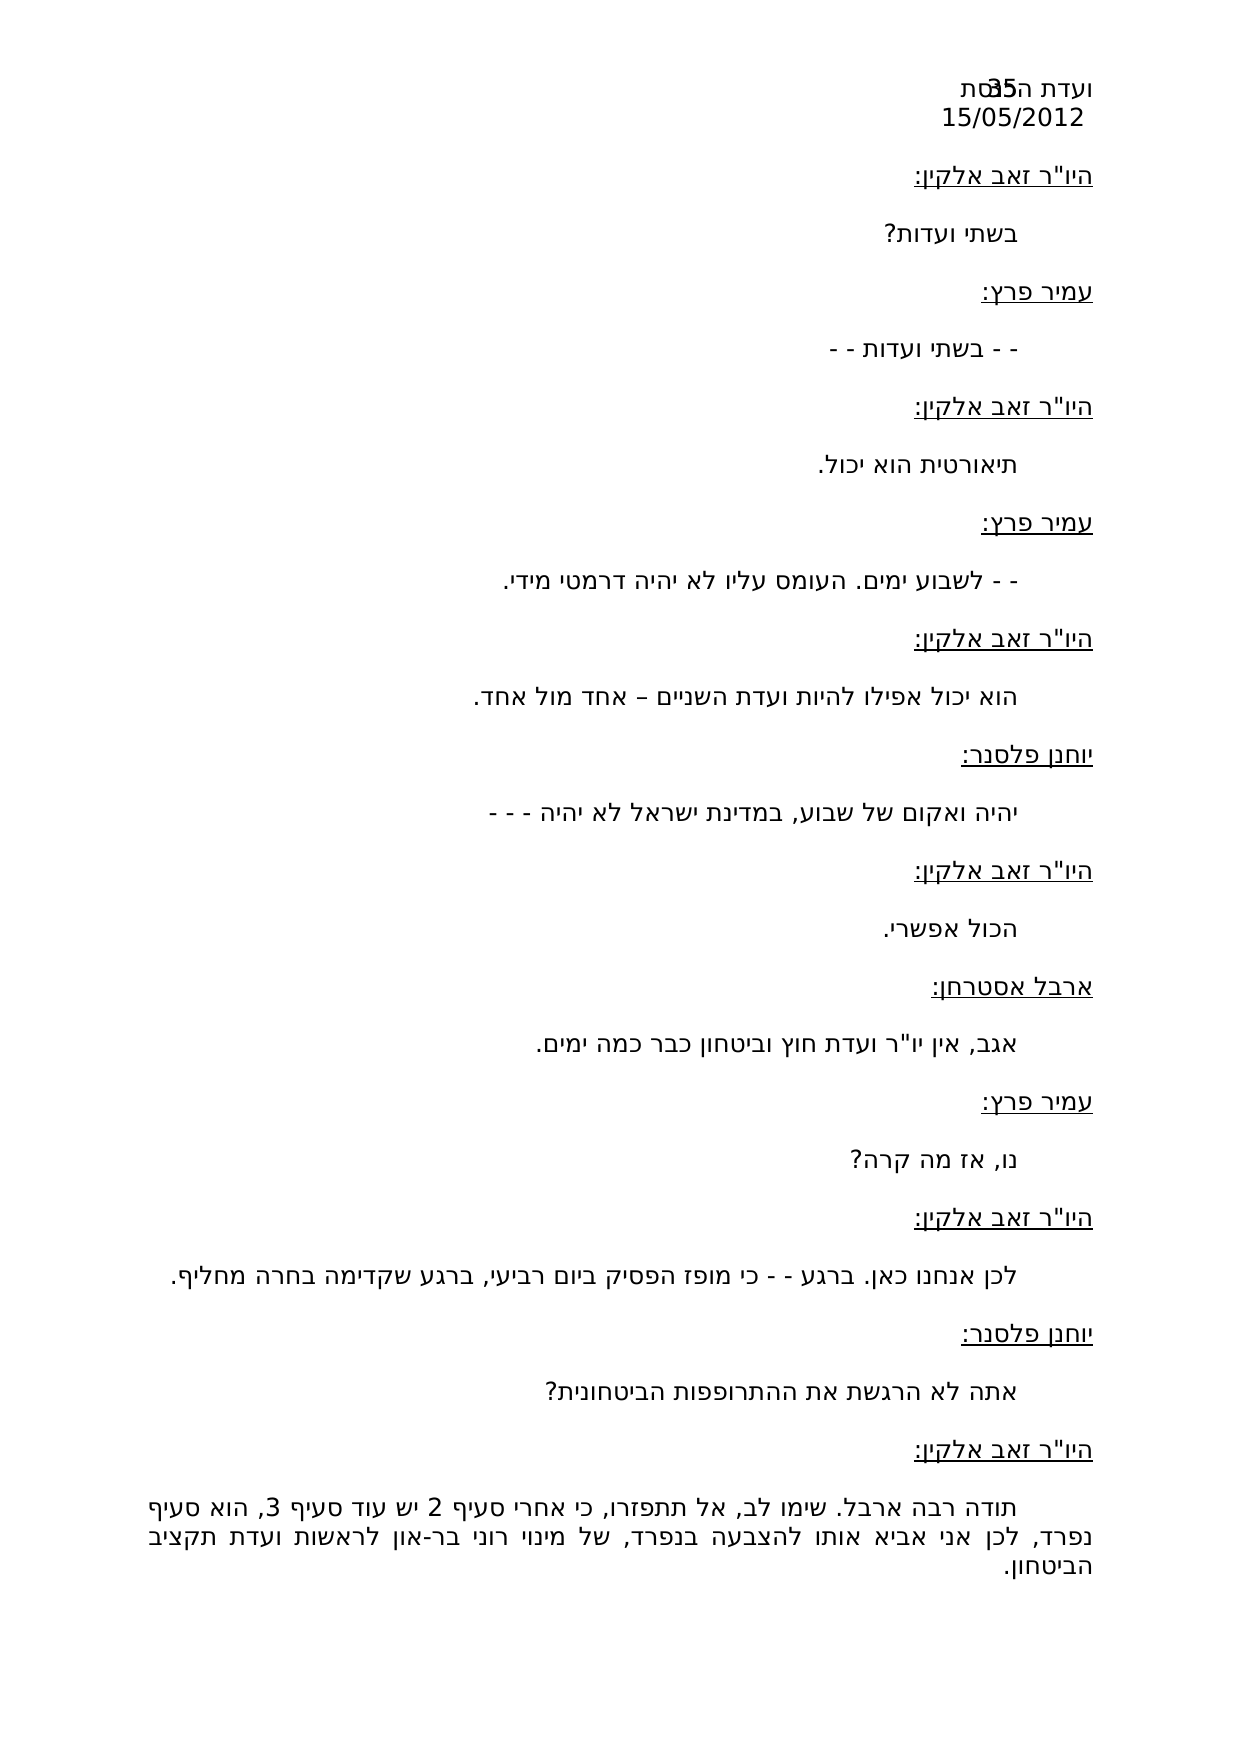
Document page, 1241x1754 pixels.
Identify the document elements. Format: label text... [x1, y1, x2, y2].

text היו"ר זאב אלקין: [147, 161, 1093, 190]
text ארבל אסטרחן: [147, 972, 1093, 1001]
text היו"ר זאב אלקין: [147, 624, 1093, 653]
text עמיר פרץ: [147, 277, 1093, 306]
text היו"ר זאב אלקין: [147, 1203, 1093, 1233]
text הכול אפשרי. [147, 914, 1093, 943]
text היו"ר זאב אלקין: [147, 856, 1093, 885]
text תודה רבה ארבל. שימו לב, אל תתפזרו, כי אחרי סעיף 2 יש עוד סעיף 3, הוא סעיף נפרד, לכן אני אביא אותו להצבעה בנפרד, של מינוי רוני בר-און לראשות ועדת תקציב הביטחון. [147, 1493, 1093, 1581]
text עמיר פרץ: [147, 1088, 1093, 1117]
text עמיר פרץ: [147, 508, 1093, 538]
text בשתי ועדות? [147, 219, 1093, 248]
text הוא יכול אפילו להיות ועדת השניים – אחד מול אחד. [147, 682, 1093, 711]
text אתה לא הרגשת את ההתרופפות הביטחונית? [147, 1377, 1093, 1406]
text תיאורטית הוא יכול. [147, 451, 1093, 480]
text יהיה ואקום של שבוע, במדינת ישראל לא יהיה - - - [147, 798, 1093, 827]
text לכן אנחנו כאן. ברגע - - כי מופז הפסיק ביום רביעי, ברגע שקדימה בחרה מחליף. [147, 1261, 1093, 1291]
text - - בשתי ועדות - - [147, 335, 1093, 364]
text יוחנן פלסנר: [147, 740, 1093, 769]
text היו"ר זאב אלקין: [147, 393, 1093, 422]
text יוחנן פלסנר: [147, 1319, 1093, 1348]
text - - לשבוע ימים. העומס עליו לא יהיה דרמטי מידי. [147, 566, 1093, 596]
text היו"ר זאב אלקין: [147, 1435, 1093, 1464]
text נו, אז מה קרה? [147, 1146, 1093, 1175]
text אגב, אין יו"ר ועדת חוץ וביטחון כבר כמה ימים. [147, 1030, 1093, 1059]
